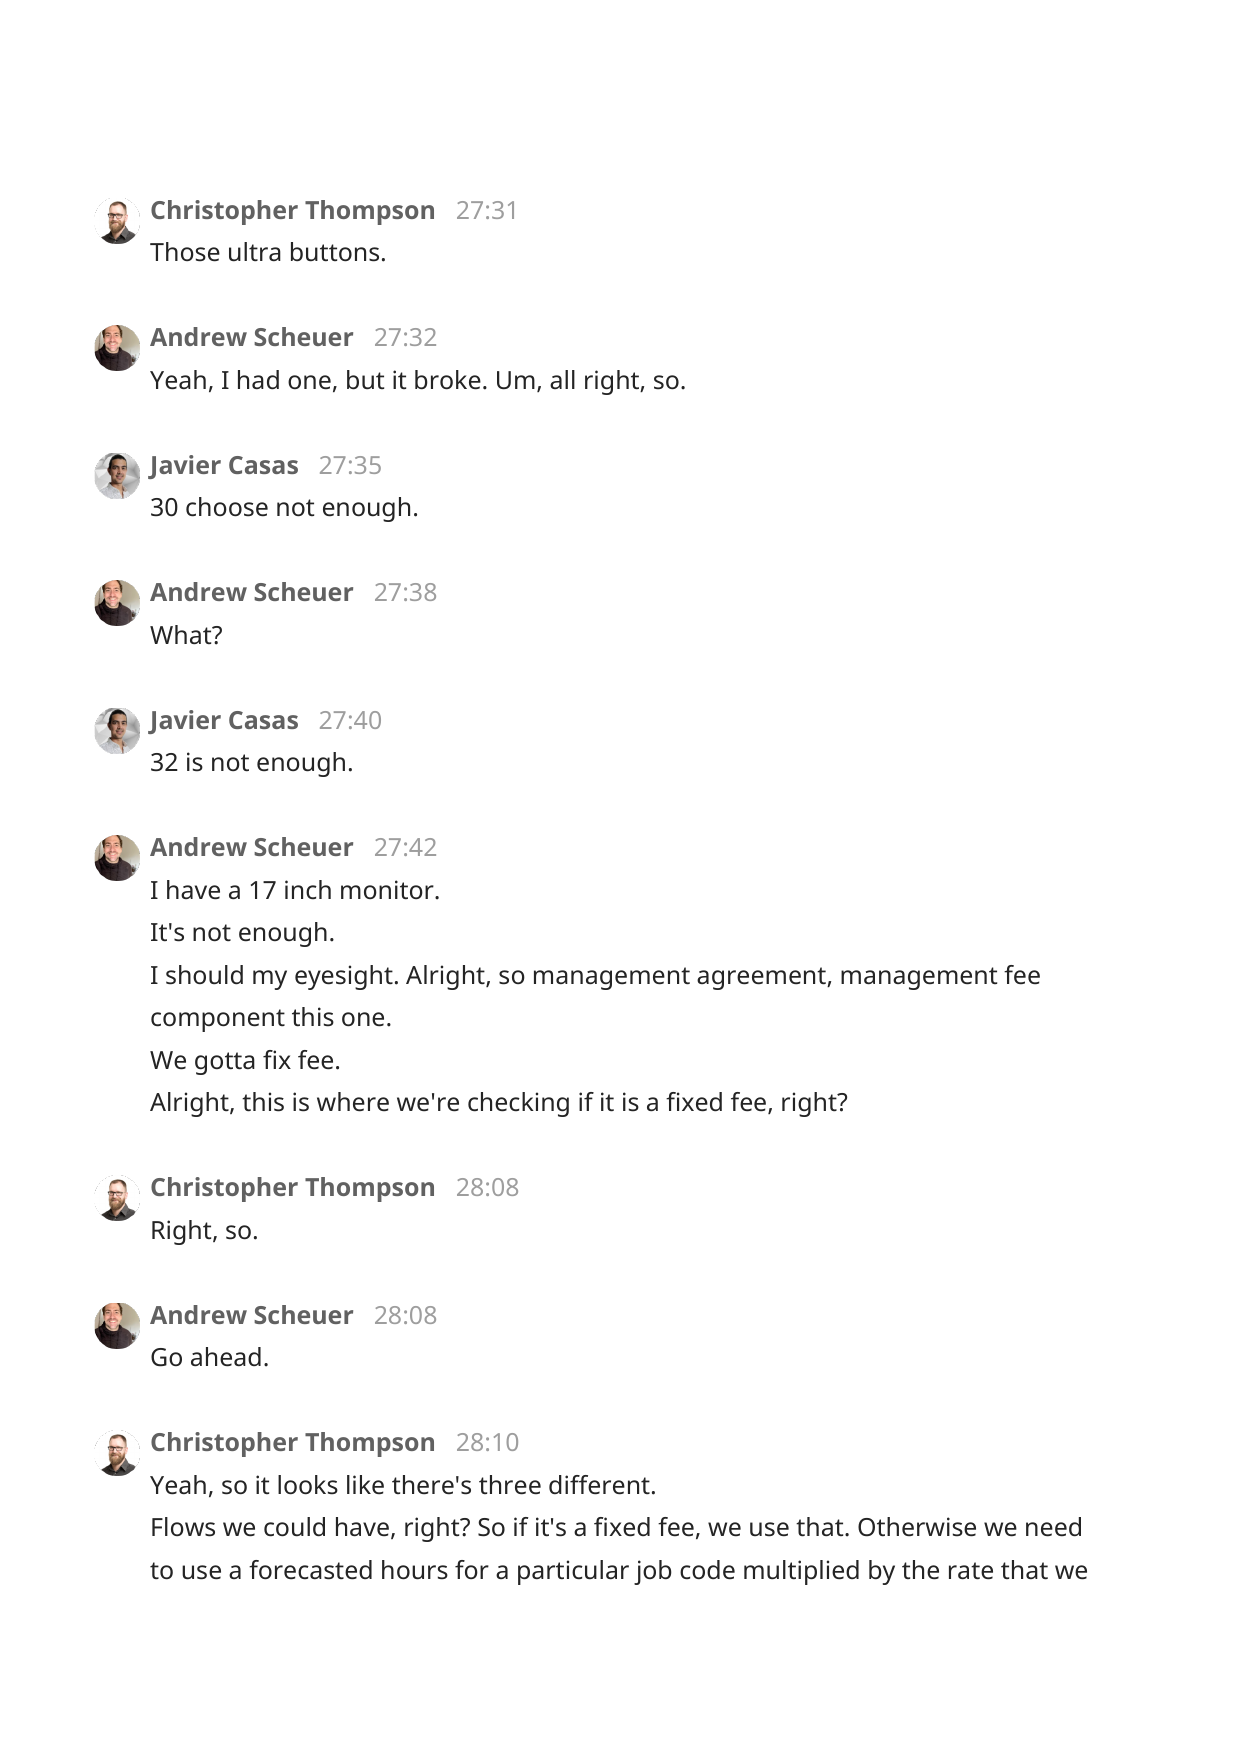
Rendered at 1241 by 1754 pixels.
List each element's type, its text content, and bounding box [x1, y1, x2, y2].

picture [94, 198, 140, 244]
text Christopher Thompson 27:31 Those ultra buttons. [150, 150, 1090, 269]
picture [94, 708, 140, 754]
picture [94, 1303, 140, 1349]
text Andrew Scheuer 28:08 Go ahead. [150, 1255, 1090, 1374]
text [150, 1382, 1090, 1587]
picture [94, 453, 140, 499]
text Javier Casas 27:35 30 choose not enough. [150, 405, 1090, 524]
text Javier Casas 27:40 32 is not enough. [150, 660, 1090, 779]
picture [94, 325, 140, 371]
picture [94, 580, 140, 626]
picture [94, 1175, 140, 1221]
text Andrew Scheuer 27:32 Yeah, I had one, but it broke. Um, all right, so. [150, 277, 1090, 397]
text Andrew Scheuer 27:38 What? [150, 532, 1090, 652]
picture [94, 835, 140, 881]
text Andrew Scheuer 27:42 I have a 17 inch monitor. It's not enough. I should my eyesight. Alright, so management agreement, management fee component this one. We gotta fix fee. Alright, this is where we're checking if it is a fixed fee, right? [150, 787, 1090, 1119]
picture [94, 1430, 140, 1476]
text Christopher Thompson 28:08 Right, so. [150, 1127, 1090, 1247]
